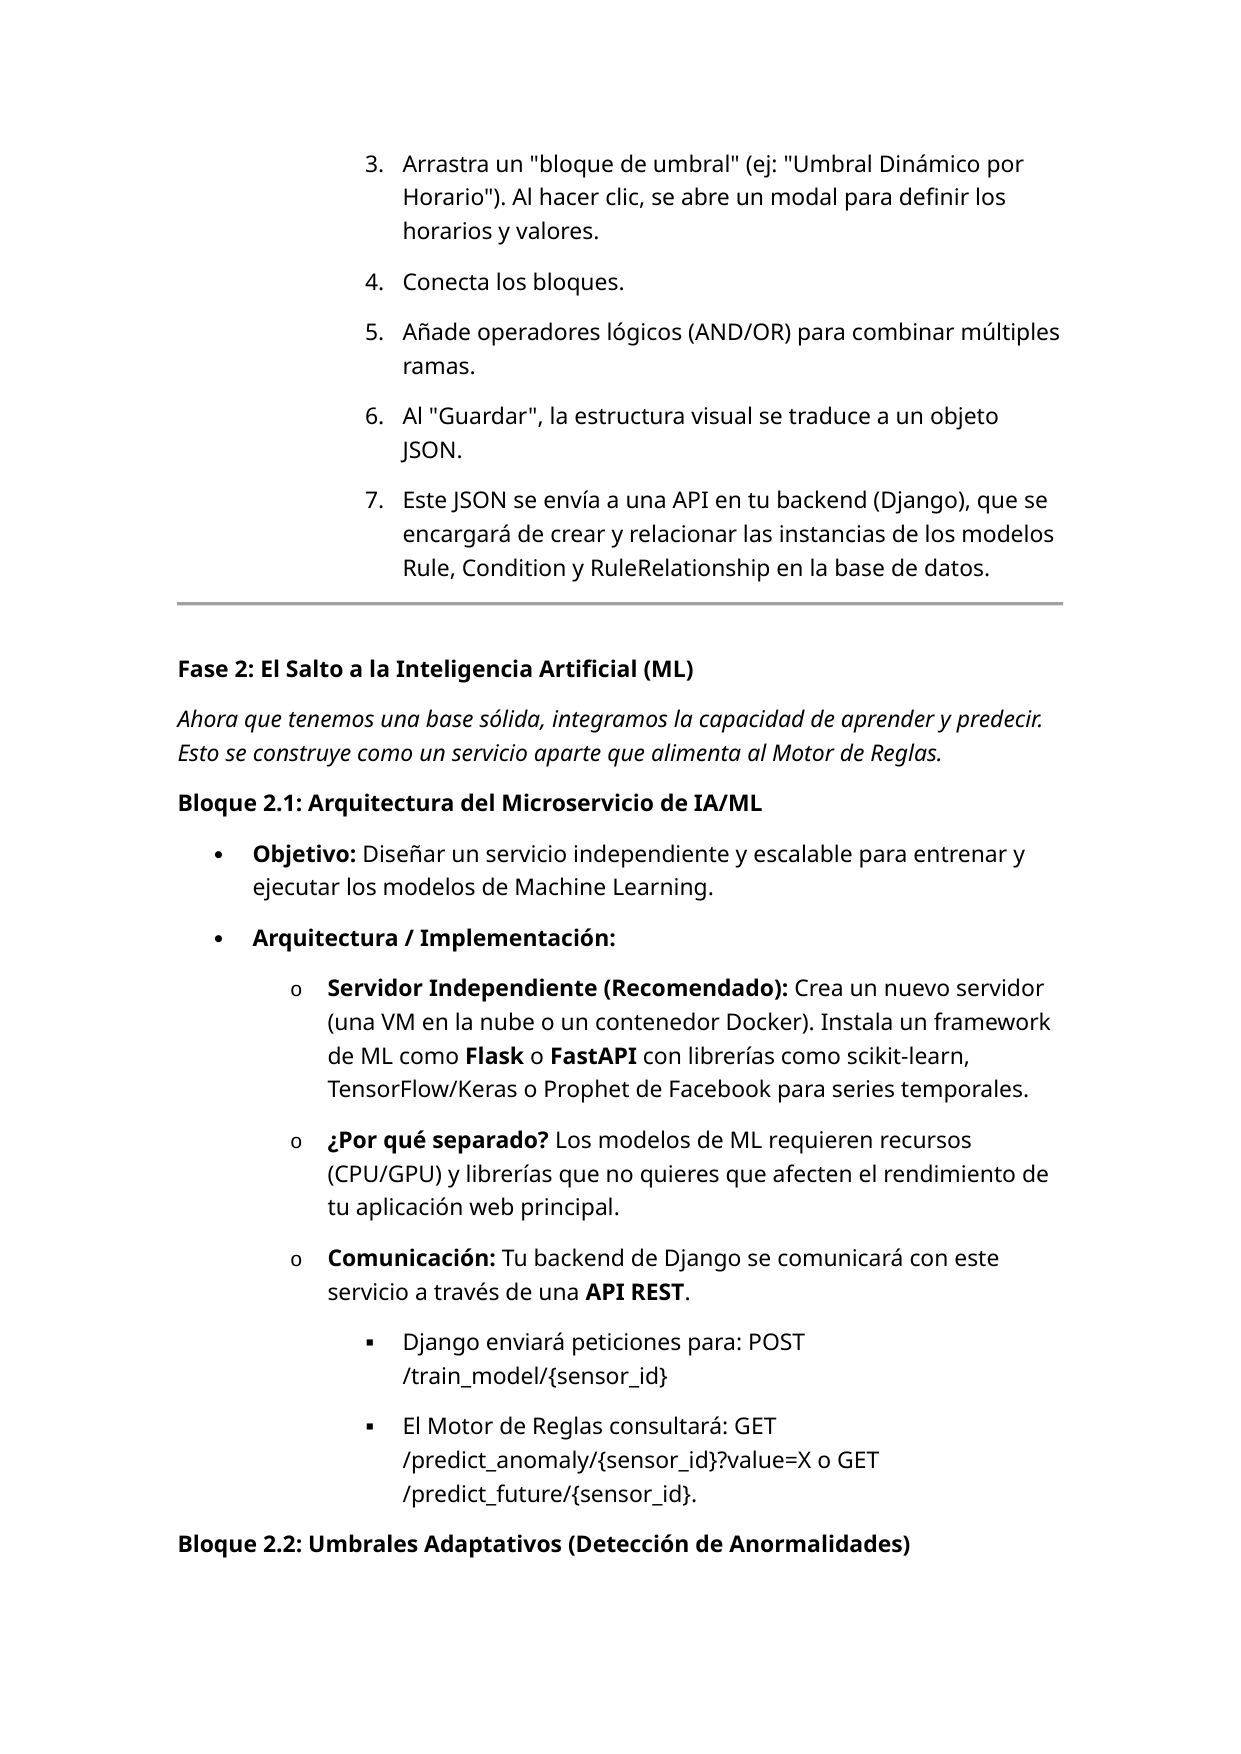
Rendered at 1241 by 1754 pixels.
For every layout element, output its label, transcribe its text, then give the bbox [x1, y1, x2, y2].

text Bloque 2.2: Umbrales Adaptativos (Detección de Anormalidades) [177, 1528, 1063, 1559]
list Arquitectura / Implementación: [215, 922, 1063, 953]
list Conecta los bloques. [365, 266, 1063, 297]
list Arrastra un "bloque de umbral" (ej: "Umbral Dinámico por Horario"). Al hacer clic, se abre un modal para definir los horarios y valores. [365, 148, 1063, 246]
list Añade operadores lógicos (AND/OR) para combinar múltiples ramas. [365, 316, 1063, 381]
list ¿Por qué separado? Los modelos de ML requieren recursos (CPU/GPU) y librerías que no quieres que afecten el rendimiento de tu aplicación web principal. [290, 1124, 1063, 1223]
list Django enviará peticiones para: POST /train_model/{sensor_id} [365, 1326, 1063, 1391]
text Ahora que tenemos una base sólida, integramos la capacidad de aprender y predecir. Esto se construye como un servicio aparte que alimenta al Motor de Reglas. [177, 703, 1063, 768]
list Servidor Independiente (Recomendado): Crea un nuevo servidor (una VM en la nube o un contenedor Docker). Instala un framework de ML como Flask o FastAPI con librerías como scikit-learn, TensorFlow/Keras o Prophet de Facebook para series temporales. [290, 972, 1063, 1105]
text Fase 2: El Salto a la Inteligencia Artificial (ML) [177, 653, 1063, 684]
text Bloque 2.1: Arquitectura del Microservicio de IA/ML [177, 787, 1063, 818]
list Comunicación: Tu backend de Django se comunicará con este servicio a través de una API REST. [290, 1242, 1063, 1307]
list Objetivo: Diseñar un servicio independiente y escalable para entrenar y ejecutar los modelos de Machine Learning. [215, 838, 1063, 903]
list Este JSON se envía a una API en tu backend (Django), que se encargará de crear y relacionar las instancias de los modelos Rule, Condition y RuleRelationship en la base de datos. [365, 484, 1063, 583]
list El Motor de Reglas consultará: GET /predict_anomaly/{sensor_id}?value=X o GET /predict_future/{sensor_id}. [365, 1410, 1063, 1509]
list Al "Guardar", la estructura visual se traduce a un objeto JSON. [365, 400, 1063, 465]
